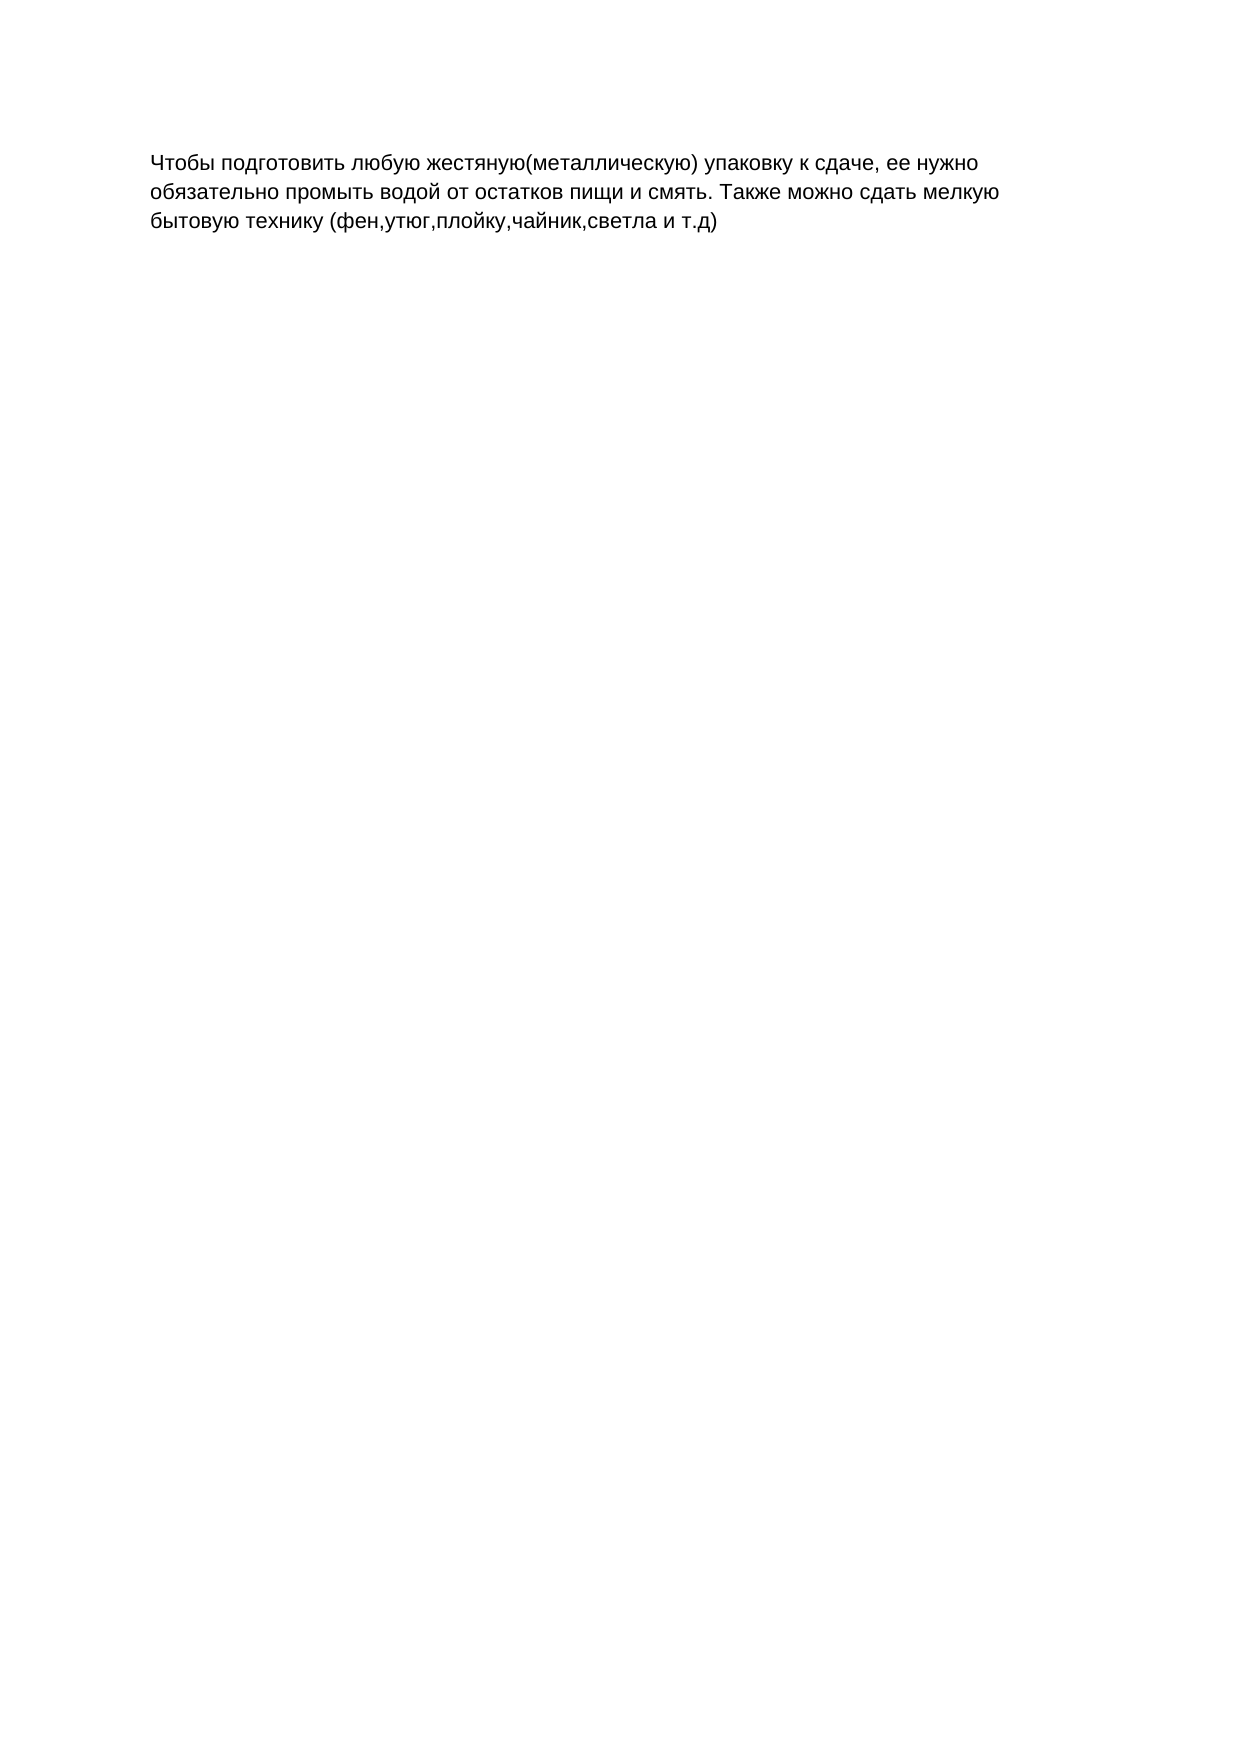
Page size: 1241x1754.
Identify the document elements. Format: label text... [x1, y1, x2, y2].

text Чтобы подготовить любую жестяную(металлическую) упаковку к сдаче, ее нужно обязательно промыть водой от остатков пищи и смять. Также можно сдать мелкую бытовую технику (фен,утюг,плойку,чайник,светла и т.д) [150, 150, 1090, 233]
